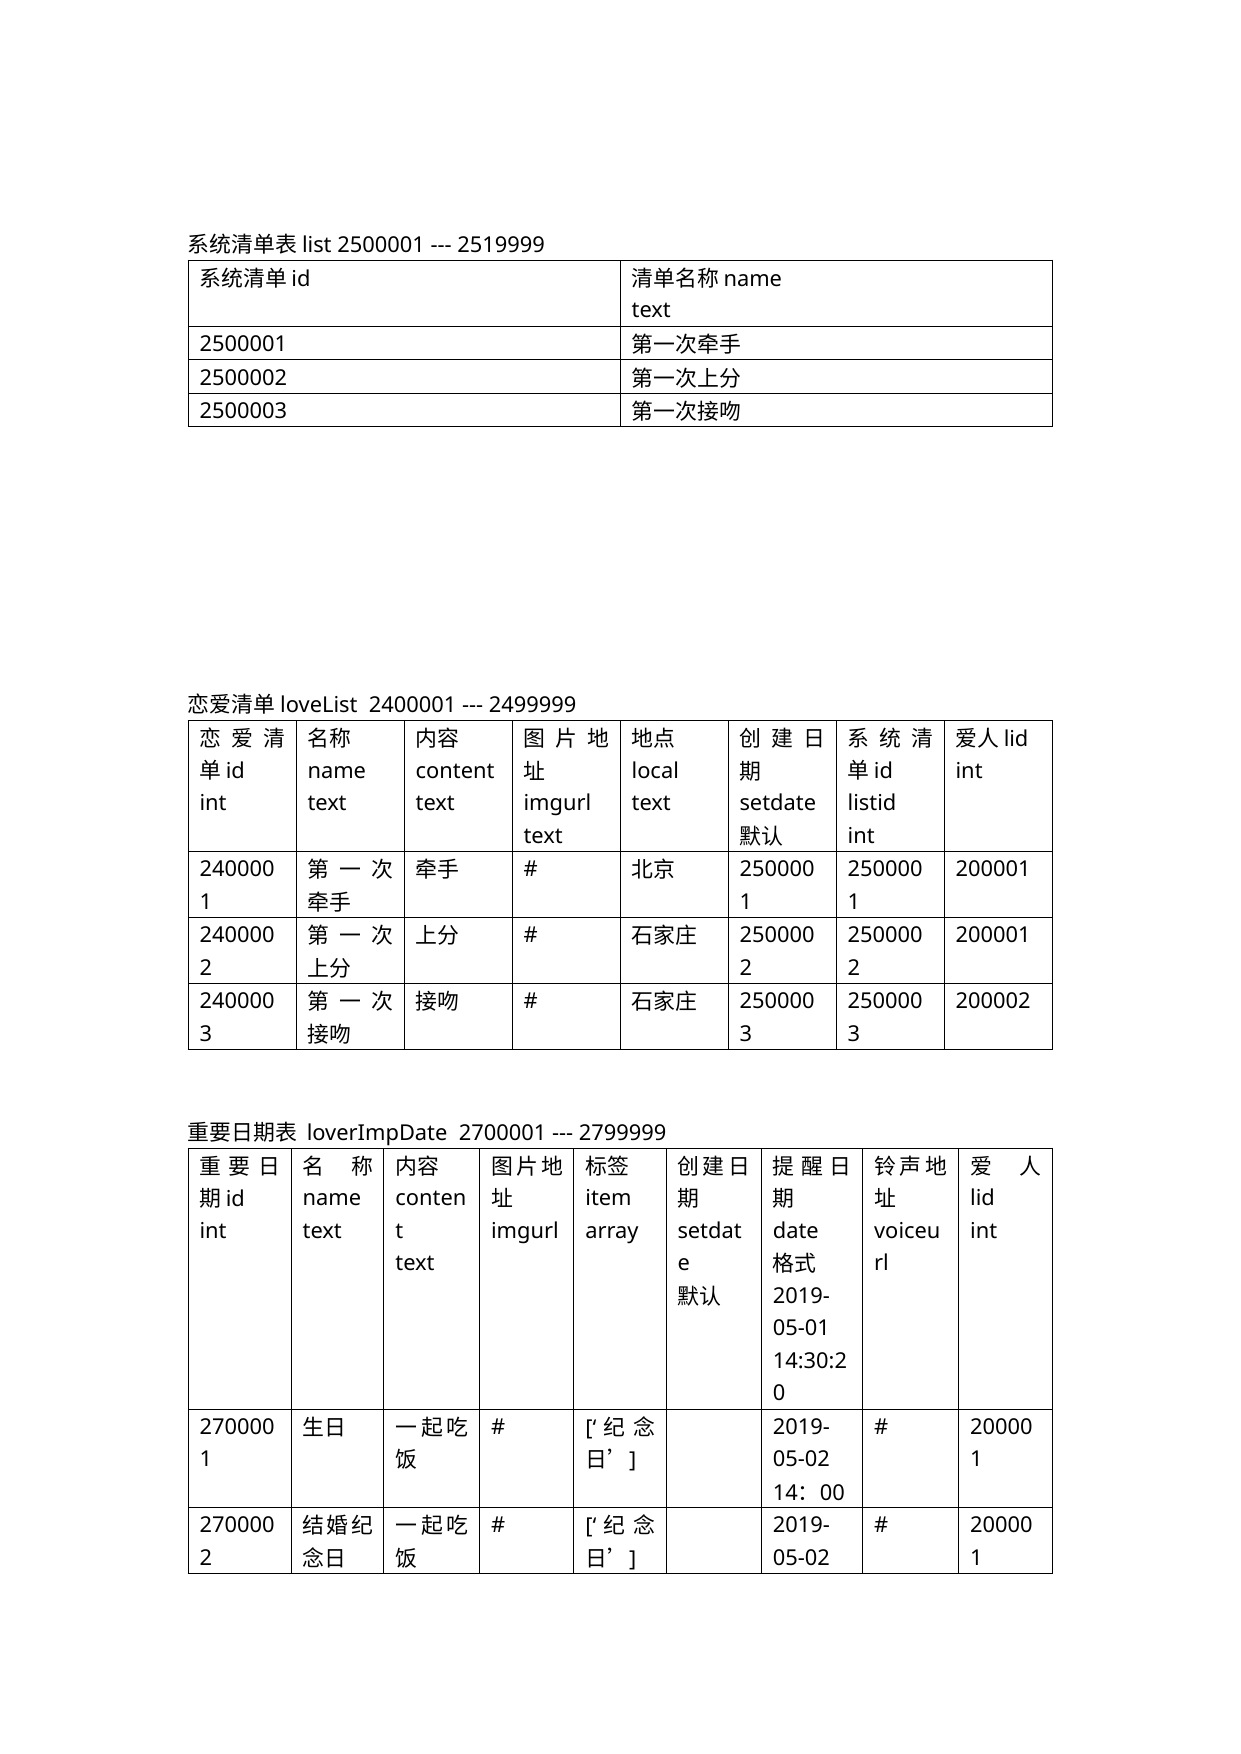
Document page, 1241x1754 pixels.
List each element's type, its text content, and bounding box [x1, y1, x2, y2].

table_cell 第一次上分 [297, 918, 404, 983]
text 恋爱清单 loveList 2400001 --- 2499999 [187, 687, 1053, 720]
table_cell 2500002 [837, 918, 944, 983]
text 重要日期表 loverImpDate 2700001 --- 2799999 [187, 1115, 1053, 1147]
table_cell 北京 [621, 852, 728, 917]
table_cell 第一次接吻 [297, 984, 404, 1049]
table_cell # [513, 918, 620, 983]
table_cell 2019-05-02 14：00 [762, 1410, 862, 1507]
table_cell 生日 [292, 1410, 383, 1507]
table_cell 第一次牵手 [297, 852, 404, 917]
table_cell 200001 [959, 1508, 1052, 1573]
table_header 恋爱清单id int [189, 721, 296, 851]
table_header 图片地址 imgurl [480, 1149, 573, 1408]
table_cell 接吻 [405, 984, 512, 1049]
table_cell 200001 [945, 918, 1052, 983]
table_header 内容 content text [405, 721, 512, 851]
table_cell [‘纪念日’] [574, 1410, 666, 1507]
table_cell 2500003 [189, 394, 620, 426]
table_header 名称 name text [297, 721, 404, 851]
table_cell 2500003 [729, 984, 836, 1049]
table_header 爱人lid int [959, 1149, 1052, 1408]
table_header 地点 local text [621, 721, 728, 851]
text 系统清单表 list 2500001 --- 2519999 [187, 227, 1053, 259]
table_cell 2500001 [189, 327, 620, 359]
table_header 系统清单id [189, 261, 620, 326]
table_cell 2700002 [189, 1508, 291, 1573]
table_cell 2700001 [189, 1410, 291, 1507]
table_cell 2400002 [189, 918, 296, 983]
table_cell [667, 1508, 761, 1573]
table_cell 2400001 [189, 852, 296, 917]
table_header 创建日期 setdate 默认 [729, 721, 836, 851]
table_cell 石家庄 [621, 984, 728, 1049]
table_header 创建日期 setdate 默认 [667, 1149, 761, 1408]
table_header 重要日期id int [189, 1149, 291, 1408]
table_cell 2500002 [189, 360, 620, 393]
table_header 名称name text [292, 1149, 383, 1408]
table_cell 2500002 [729, 918, 836, 983]
table_cell 200001 [959, 1410, 1052, 1507]
table_cell 2500001 [729, 852, 836, 917]
table_cell # [863, 1410, 958, 1507]
table_header 图片地址imgurl text [513, 721, 620, 851]
table_header 爱人lid int [945, 721, 1052, 851]
table_cell 石家庄 [621, 918, 728, 983]
table_cell 2019-05-02 13:30 [762, 1508, 862, 1573]
table_cell [‘纪念日’] [574, 1508, 666, 1573]
table_cell 200002 [945, 984, 1052, 1049]
table_cell # [480, 1508, 573, 1573]
table_cell 上分 [405, 918, 512, 983]
table_cell 一起吃饭 [384, 1508, 479, 1573]
table_cell 200001 [945, 852, 1052, 917]
table_cell 第一次牵手 [621, 327, 1052, 359]
table_cell # [863, 1508, 958, 1573]
table_cell # [480, 1410, 573, 1507]
table_cell 2500001 [837, 852, 944, 917]
table_header 内容 content text [384, 1149, 479, 1408]
table_cell 2400003 [189, 984, 296, 1049]
table_cell 牵手 [405, 852, 512, 917]
table_cell [667, 1410, 761, 1507]
table_cell 2500003 [837, 984, 944, 1049]
table_cell 第一次上分 [621, 360, 1052, 393]
table_header 铃声地址 voiceurl [863, 1149, 958, 1408]
table_cell 第一次接吻 [621, 394, 1052, 426]
table_header 提醒日期 date 格式 2019-05-01 14:30:20 [762, 1149, 862, 1408]
table_header 系统清单id listid int [837, 721, 944, 851]
table_cell 一起吃饭 [384, 1410, 479, 1507]
table_header 标签 item array [574, 1149, 666, 1408]
table_header 清单名称name text [621, 261, 1052, 326]
table_cell 结婚纪念日 [292, 1508, 383, 1573]
table_cell # [513, 852, 620, 917]
table_cell # [513, 984, 620, 1049]
